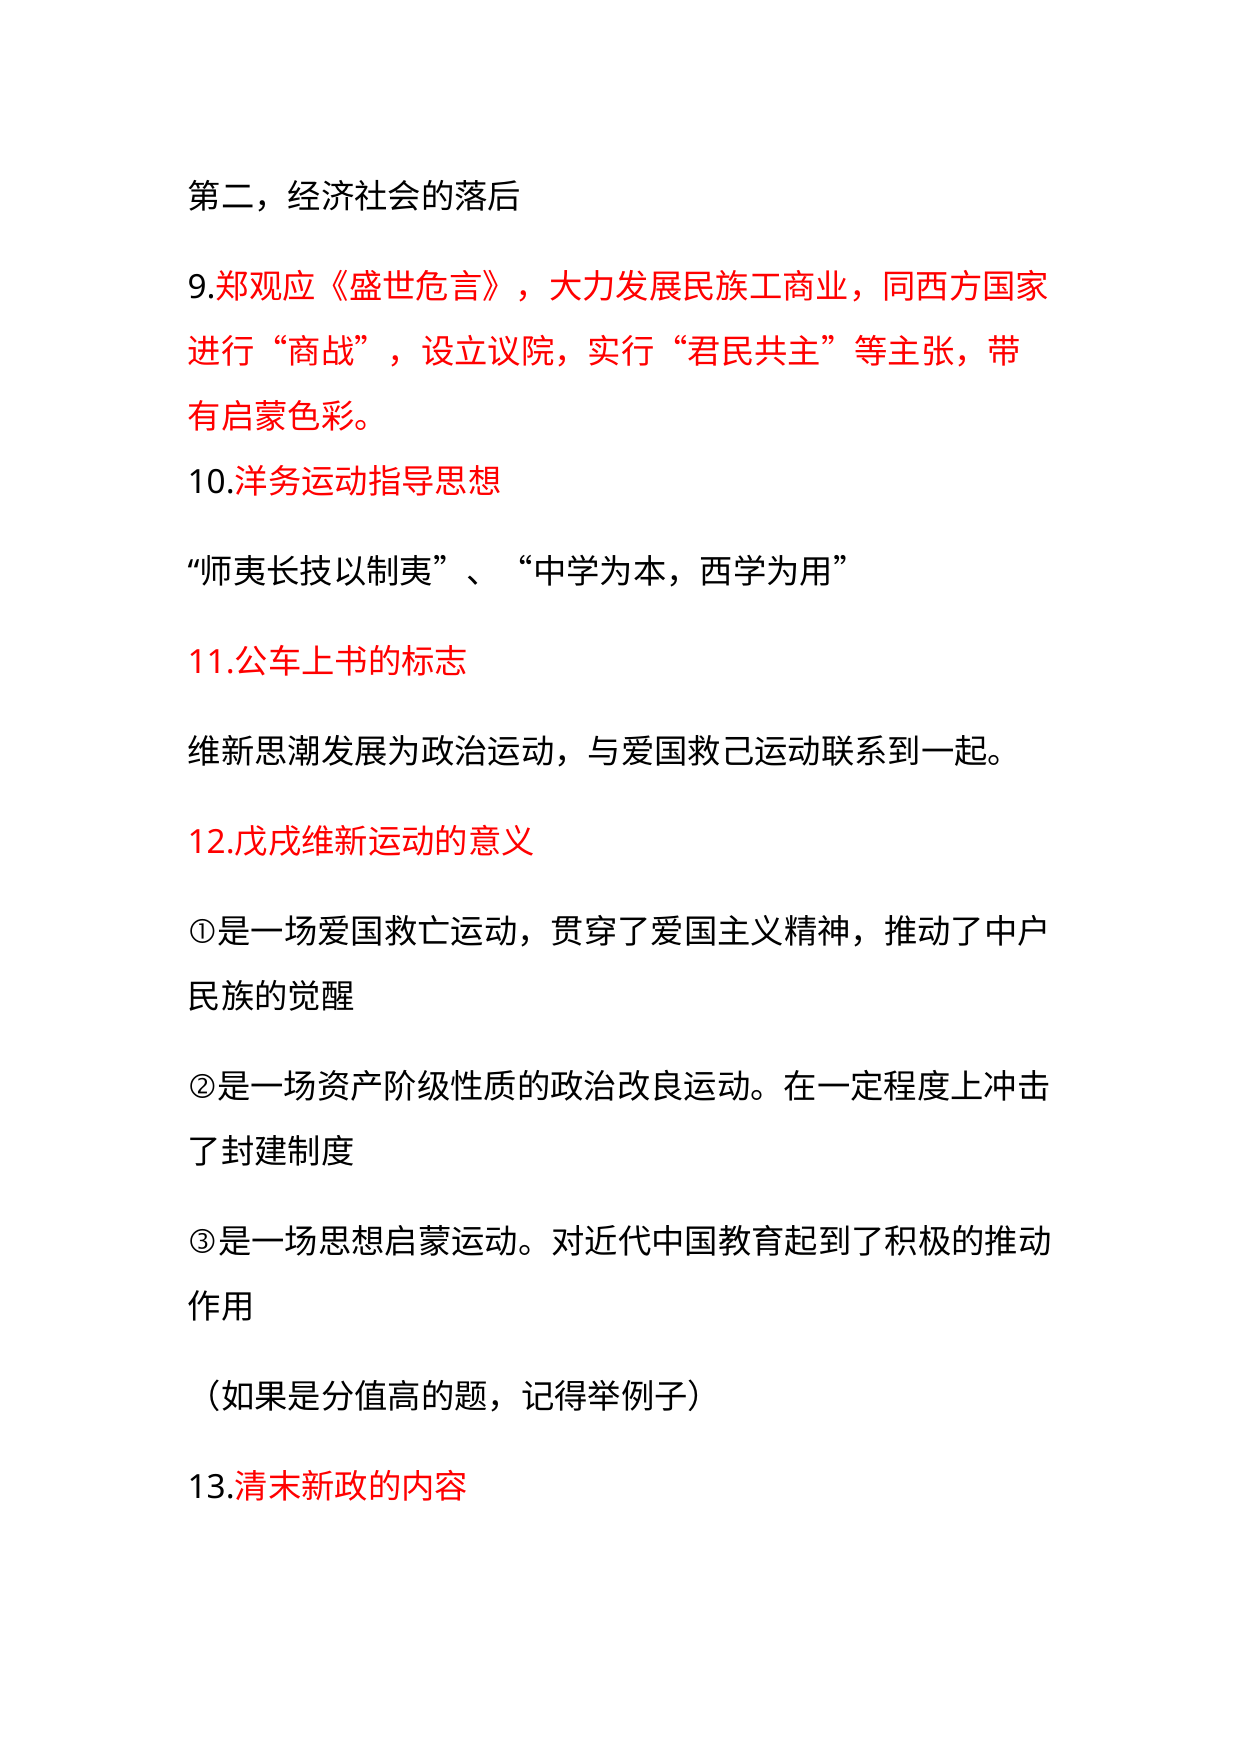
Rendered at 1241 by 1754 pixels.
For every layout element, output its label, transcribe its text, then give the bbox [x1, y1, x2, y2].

list 郑观应《盛世危言》，大力发展民族工商业，同西方国家进行“商战”，设立议院，实行“君民共主”等主张，带有启蒙色彩。 [187, 252, 1053, 447]
list “师夷长技以制夷”、“中学为本，西学为用” [187, 537, 1053, 602]
list （如果是分值高的题，记得举例子） [187, 1362, 1053, 1427]
list 公车上书的标志 [187, 627, 1053, 692]
list 维新思潮发展为政治运动，与爱国救己运动联系到一起。 [187, 717, 1053, 782]
list 是一场思想启蒙运动。对近代中国教育起到了积极的推动作用 [187, 1207, 1053, 1337]
list 洋务运动指导思想 [187, 447, 1053, 512]
list 戊戌维新运动的意义 [187, 807, 1053, 872]
list 第二，经济社会的落后 [187, 162, 1053, 227]
list 清末新政的内容 [187, 1452, 1053, 1517]
list 是一场资产阶级性质的政治改良运动。在一定程度上冲击了封建制度 [187, 1052, 1053, 1182]
list 是一场爱国救亡运动，贯穿了爱国主义精神，推动了中户民族的觉醒 [187, 897, 1053, 1027]
